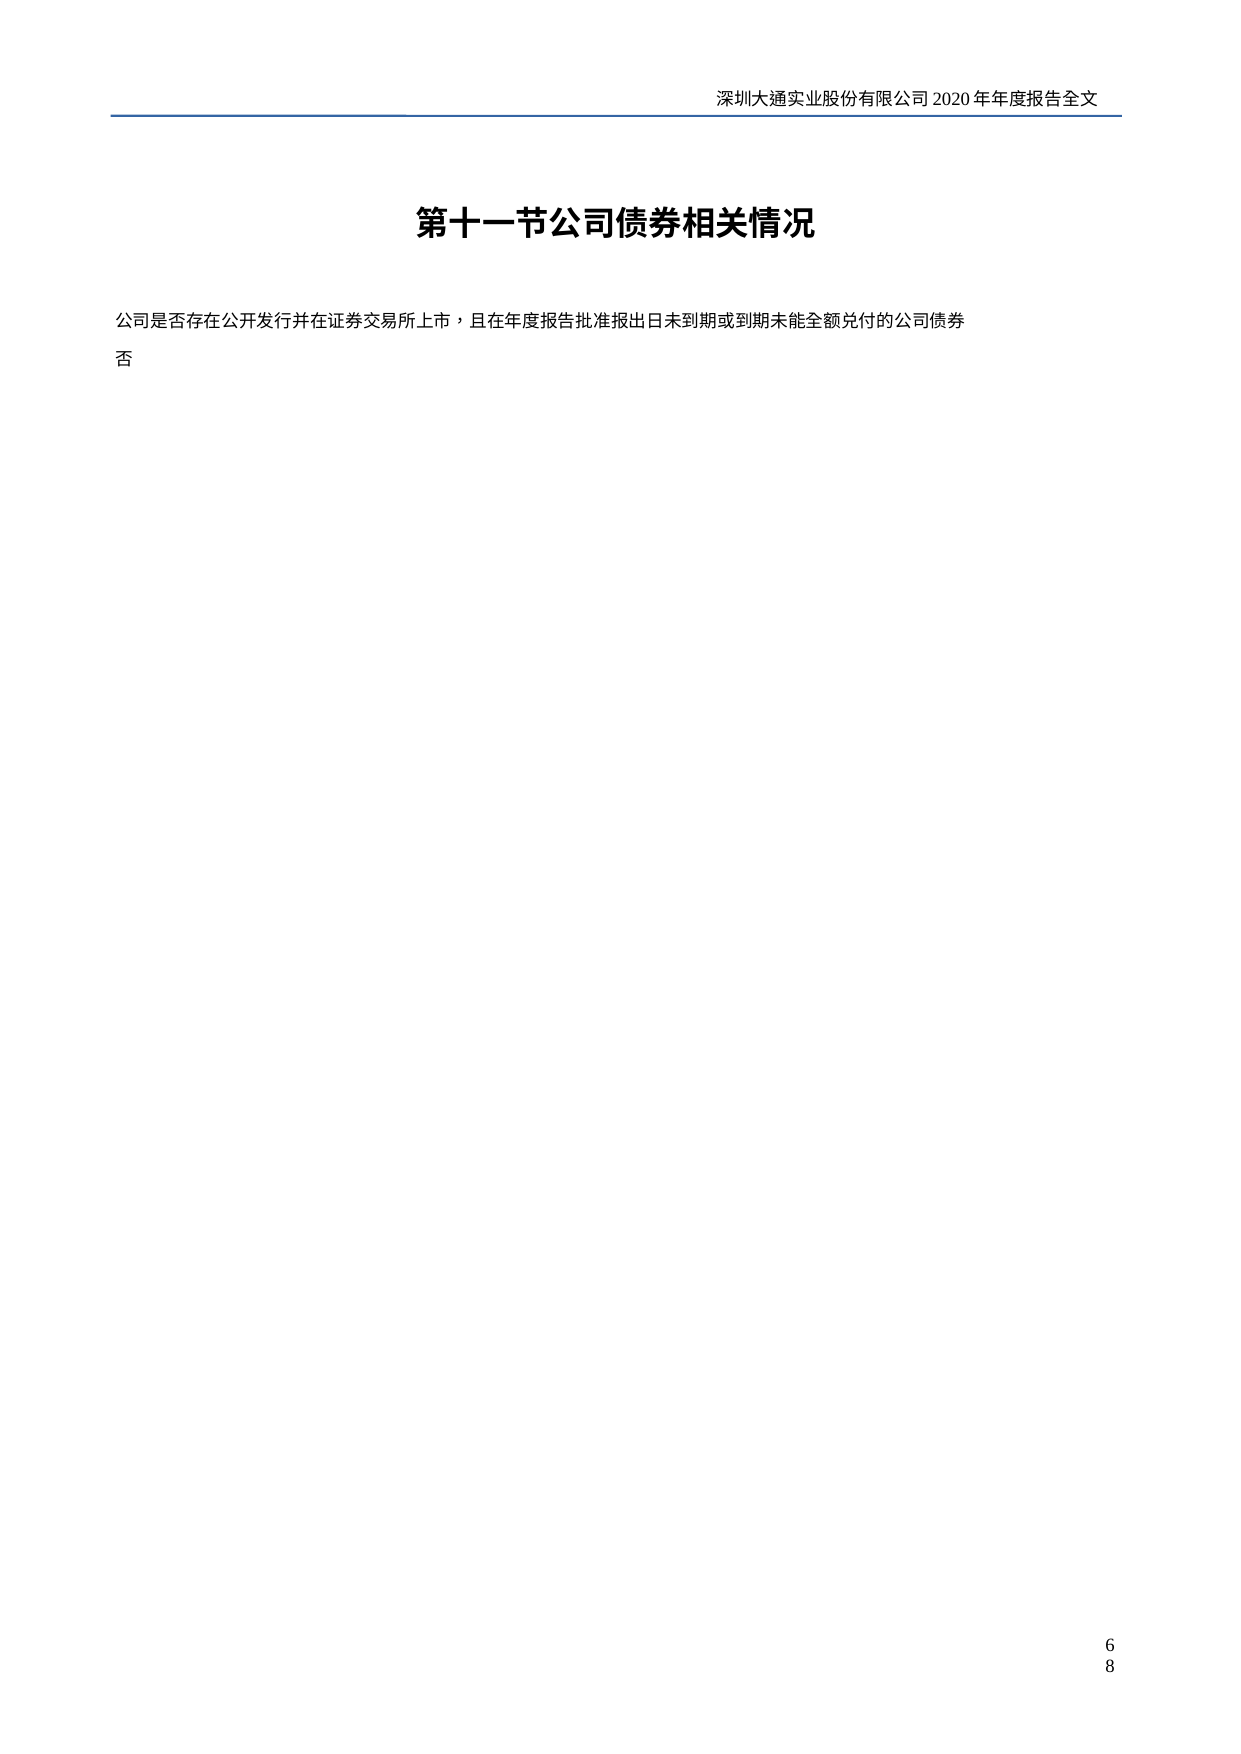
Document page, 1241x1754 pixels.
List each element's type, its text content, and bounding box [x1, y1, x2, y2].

text 第十一节公司债券相关情况 [115, 200, 1116, 246]
text 否 [115, 347, 1116, 371]
text 公司是否存在公开发行并在证券交易所上市，且在年度报告批准报出日未到期或到期未能全额兑付的公司债券 [115, 308, 1116, 332]
